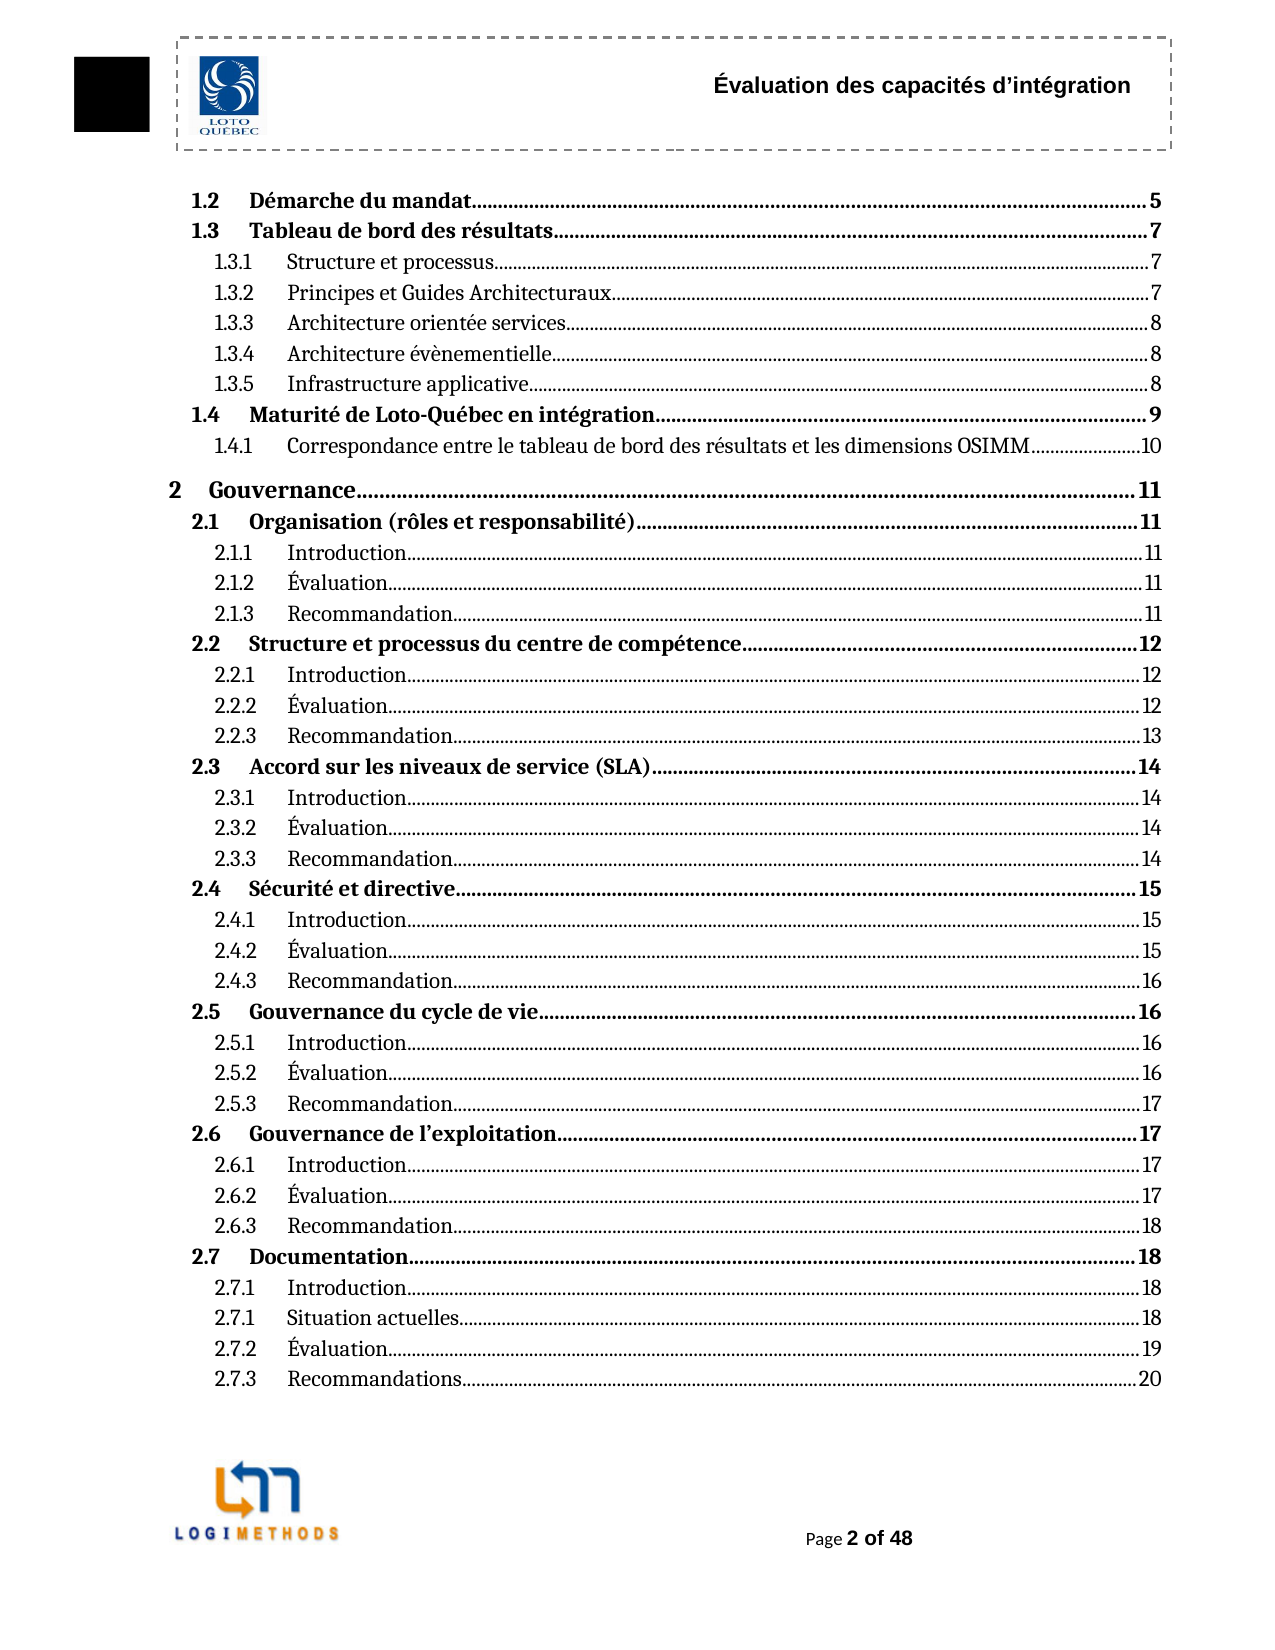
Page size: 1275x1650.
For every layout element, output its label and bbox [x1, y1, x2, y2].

picture [188, 56, 268, 135]
picture [168, 1459, 345, 1546]
